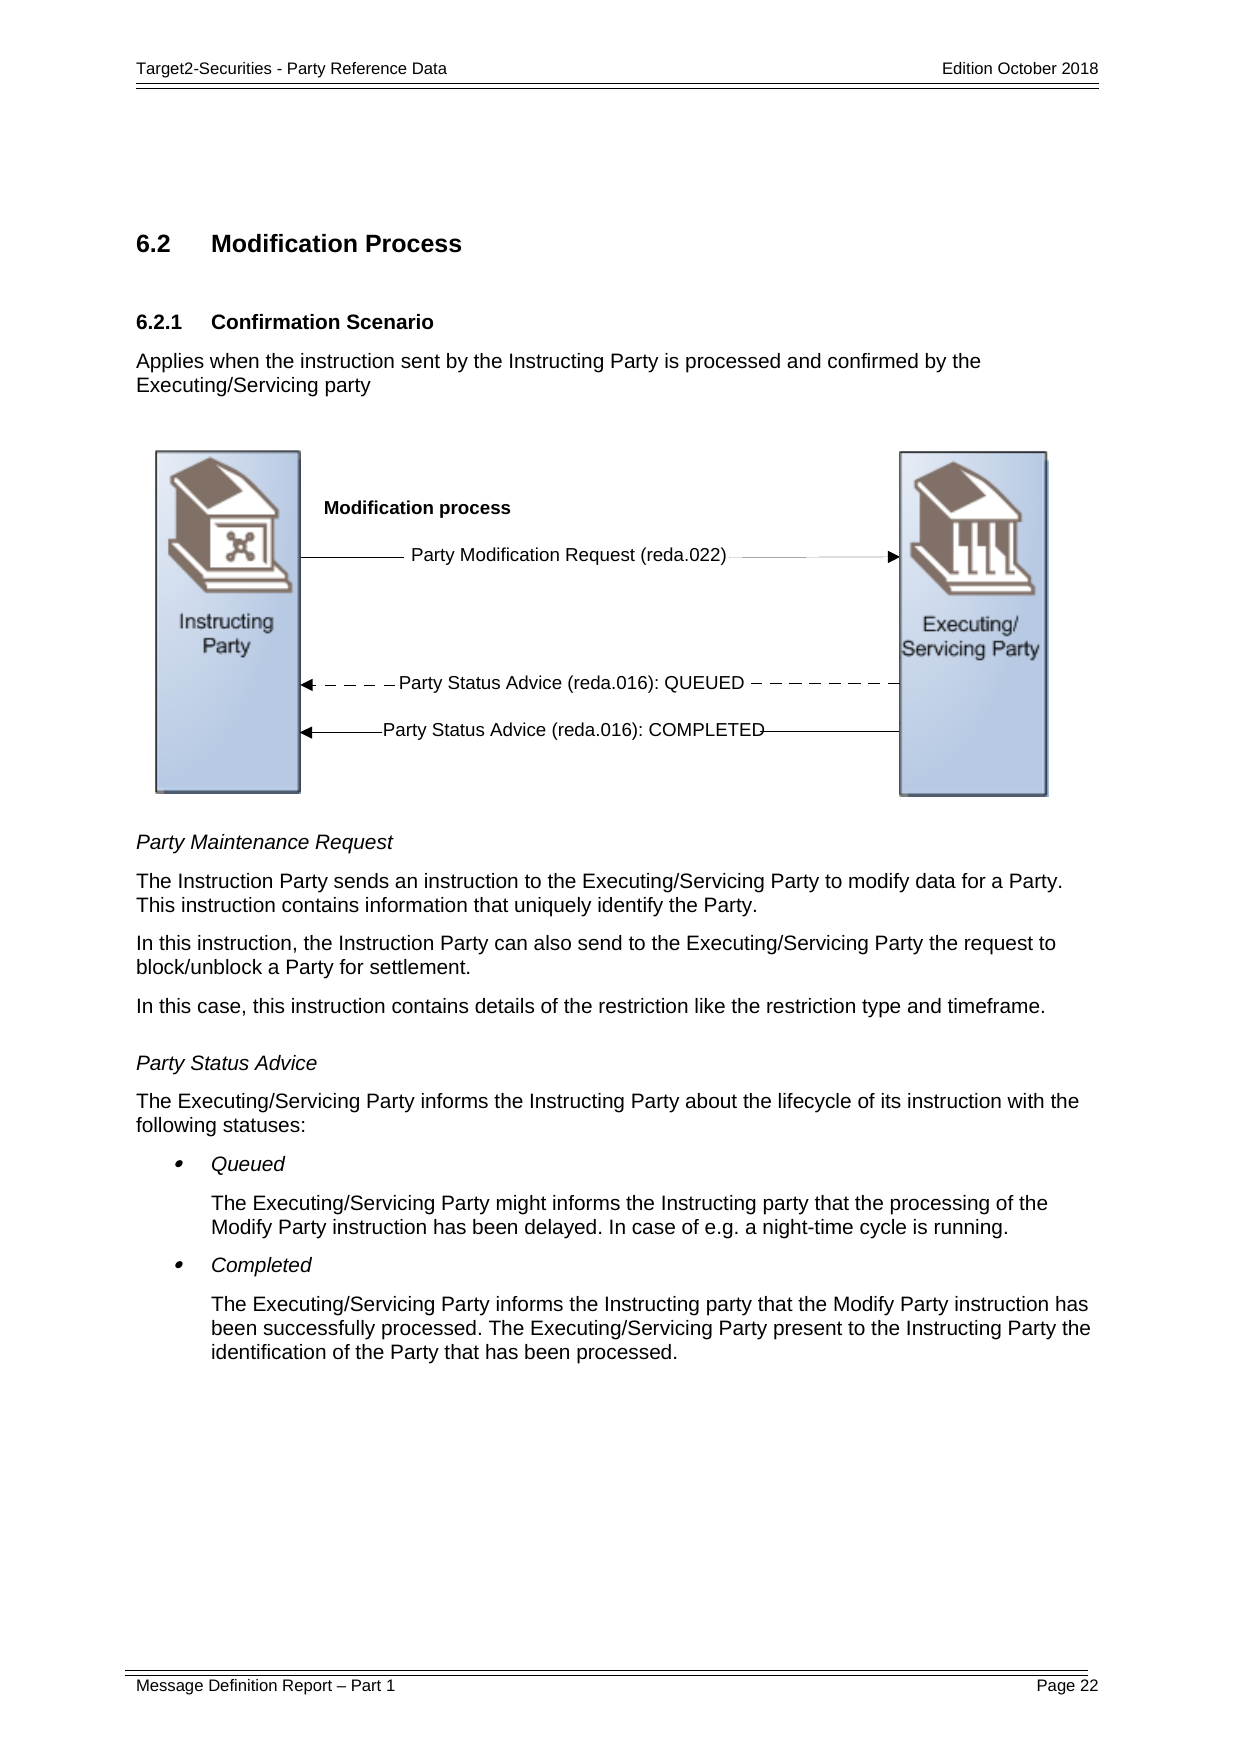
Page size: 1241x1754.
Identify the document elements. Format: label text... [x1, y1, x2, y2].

list Queued [173, 1152, 1104, 1176]
subtitle Confirmation Scenario [136, 310, 1104, 334]
text The Instruction Party sends an instruction to the Executing/Servicing Party to modify data for a Party. This instruction contains information that uniquely identify the Party. [136, 868, 1104, 916]
text The Executing/Servicing Party informs the Instructing party that the Modify Party instruction has been successfully processed. The Executing/Servicing Party present to the Instructing Party the identification of the Party that has been processed. [211, 1292, 1104, 1363]
list Completed [173, 1253, 1104, 1277]
text Applies when the instruction sent by the Instructing Party is processed and confirmed by the Executing/Servicing party [136, 348, 1104, 396]
text The Executing/Servicing Party might informs the Instructing party that the processing of the Modify Party instruction has been delayed. In case of e.g. a night-time cycle is running. [211, 1191, 1104, 1238]
subtitle Modification Process [136, 229, 1104, 258]
subtitle Party Status Advice [136, 1051, 1104, 1075]
subtitle Party Maintenance Request [136, 830, 1104, 854]
text The Executing/Servicing Party informs the Instructing Party about the lifecycle of its instruction with the following statuses: [136, 1089, 1104, 1137]
text In this instruction, the Instruction Party can also send to the Executing/Servicing Party the request to block/unblock a Party for settlement. [136, 931, 1104, 979]
text In this case, this instruction contains details of the restriction like the restriction type and timeframe. [136, 993, 1104, 1017]
picture [899, 450, 1049, 797]
picture [154, 449, 301, 794]
